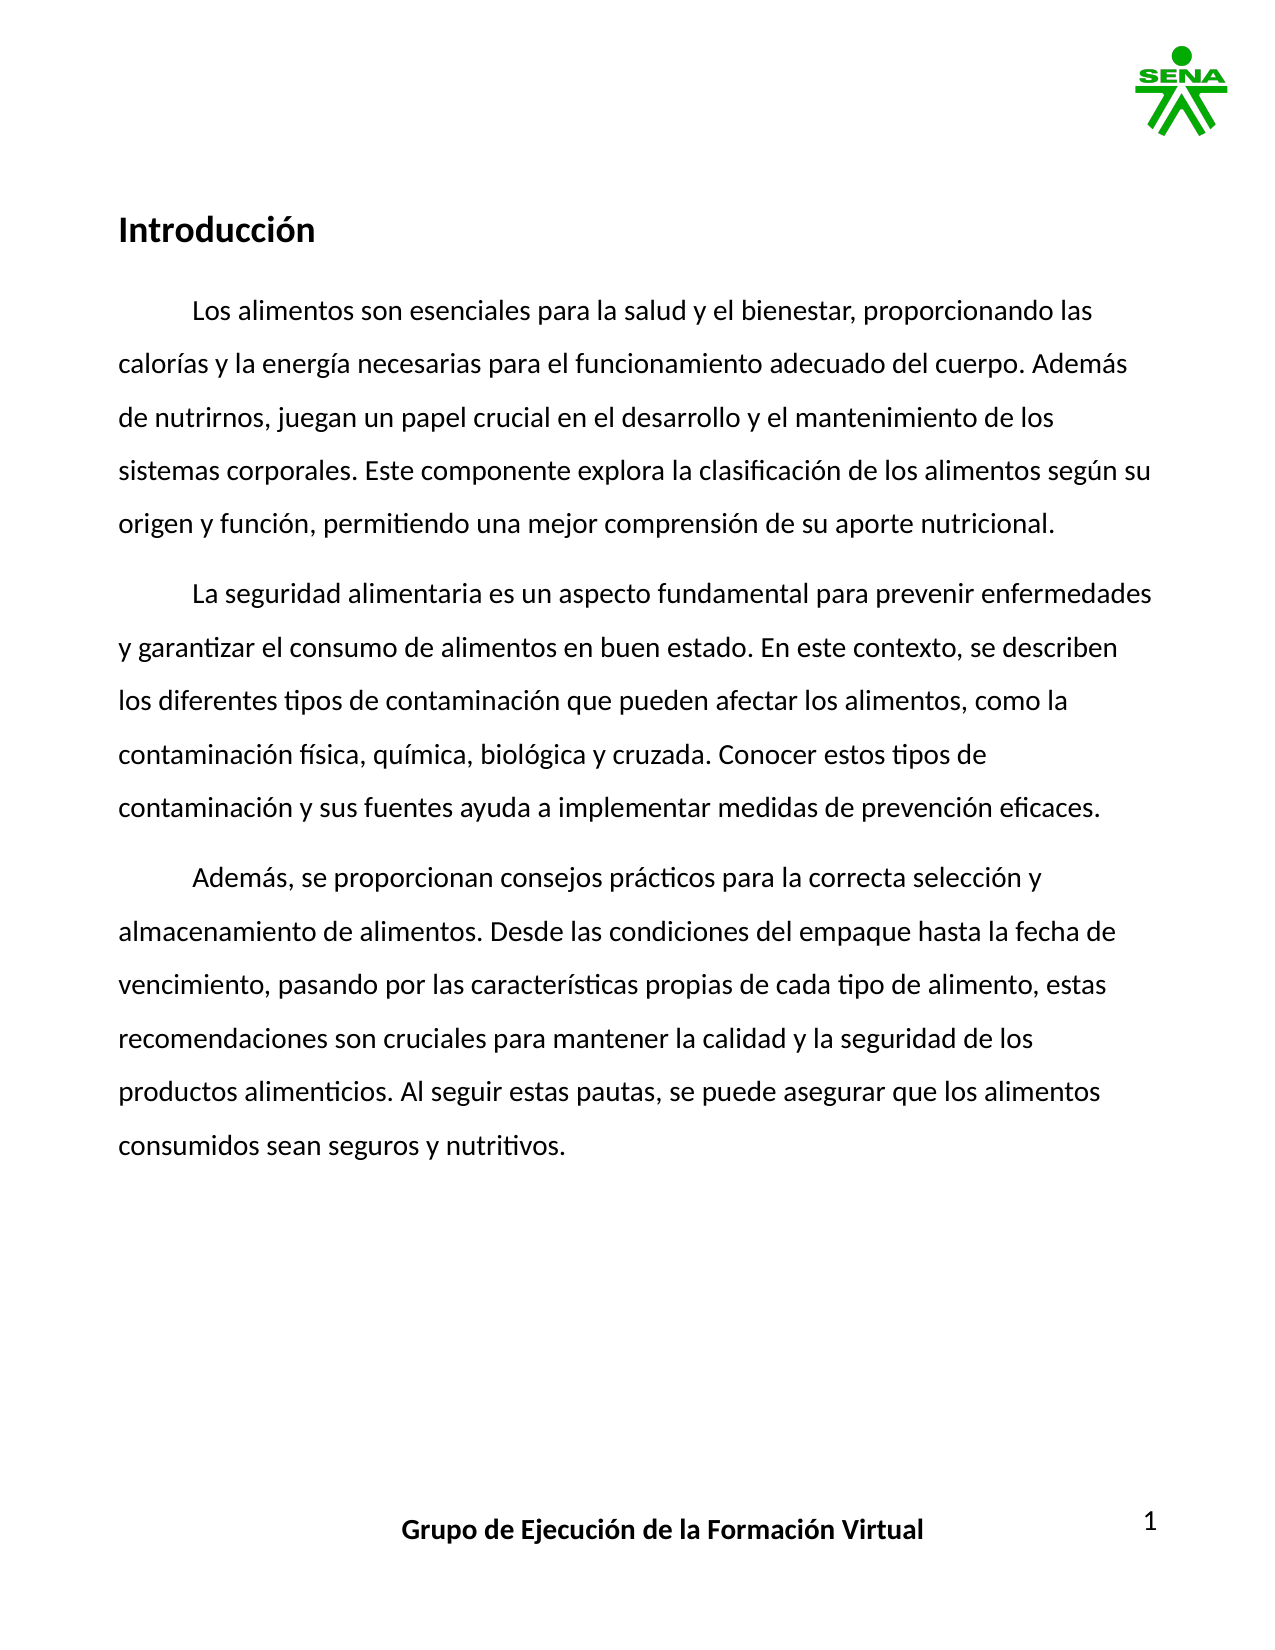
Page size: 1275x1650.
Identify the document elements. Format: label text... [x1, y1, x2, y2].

text Introducción [118, 206, 1157, 252]
text Además, se proporcionan consejos prácticos para la correcta selección y almacenamiento de alimentos. Desde las condiciones del empaque hasta la fecha de vencimiento, pasando por las características propias de cada tipo de alimento, estas recomendaciones son cruciales para mantener la calidad y la seguridad de los productos alimenticios. Al seguir estas pautas, se puede asegurar que los alimentos consumidos sean seguros y nutritivos. [118, 859, 1157, 1162]
picture [1135, 46, 1228, 136]
text La seguridad alimentaria es un aspecto fundamental para prevenir enfermedades y garantizar el consumo de alimentos en buen estado. En este contexto, se describen los diferentes tipos de contaminación que pueden afectar los alimentos, como la contaminación física, química, biológica y cruzada. Conocer estos tipos de contaminación y sus fuentes ayuda a implementar medidas de prevención eficaces. [118, 576, 1157, 825]
text Los alimentos son esenciales para la salud y el bienestar, proporcionando las calorías y la energía necesarias para el funcionamiento adecuado del cuerpo. Además de nutrirnos, juegan un papel crucial en el desarrollo y el mantenimiento de los sistemas corporales. Este componente explora la clasificación de los alimentos según su origen y función, permitiendo una mejor comprensión de su aporte nutricional. [118, 292, 1157, 541]
